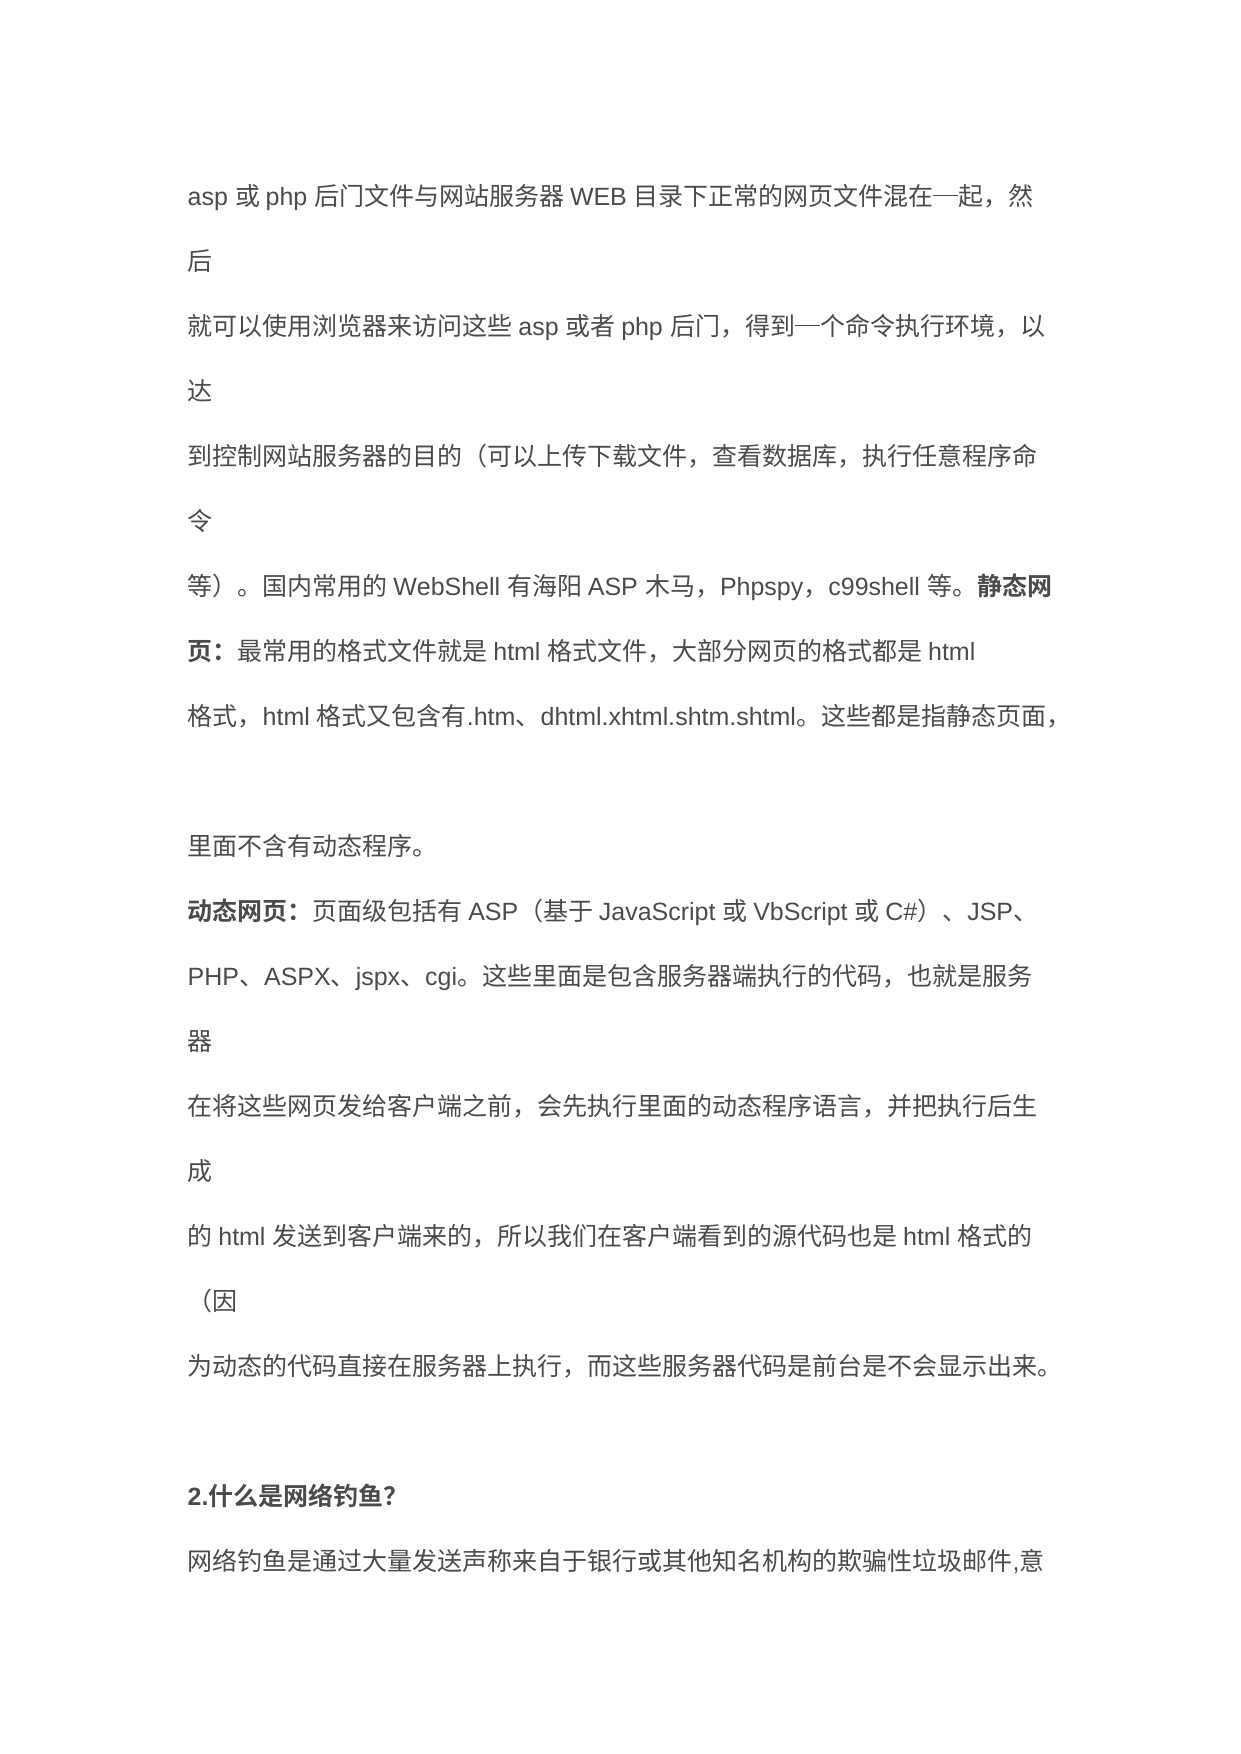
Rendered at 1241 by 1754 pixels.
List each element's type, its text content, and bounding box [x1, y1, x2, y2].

text 为动态的代码直接在服务器上执行，而这些服务器代码是前台是不会显示出来。 [187, 1332, 1053, 1462]
text 里面不含有动态程序。 [187, 812, 1053, 877]
text 2.什么是网络钓鱼？ [187, 1462, 1053, 1527]
text 的 html 发送到客户端来的，所以我们在客户端看到的源代码也是 html 格式的（因 [187, 1202, 1053, 1332]
text 就可以使用浏览器来访问这些 asp 或者 php 后门，得到─个命令执行环境，以达 [187, 292, 1053, 422]
text 在将这些网页发给客户端之前，会先执行里面的动态程序语言，并把执行后生成 [187, 1072, 1053, 1202]
text 等）。国内常用的 WebShell 有海阳 ASP 木马，Phpspy，c99shell 等。静态网页：最常用的格式文件就是 html 格式文件，大部分网页的格式都是 html [187, 552, 1053, 682]
text 动态网页：页面级包括有 ASP（基于 JavaScript 或 VbScript 或 C#）、JSP、 [187, 877, 1053, 942]
text asp 或 php 后门文件与网站服务器 WEB 目录下正常的网页文件混在─起，然后 [187, 162, 1053, 292]
text 到控制网站服务器的目的（可以上传下载文件，查看数据库，执行任意程序命令 [187, 422, 1053, 552]
text 网络钓鱼是通过大量发送声称来自于银行或其他知名机构的欺骗性垃圾邮件,意 [187, 1527, 1053, 1592]
text PHP、ASPX、jspx、cgi。这些里面是包含服务器端执行的代码，也就是服务器 [187, 942, 1053, 1072]
text 格式，html 格式又包含有.htm、dhtml.xhtml.shtm.shtml。这些都是指静态页面， [187, 682, 1053, 812]
